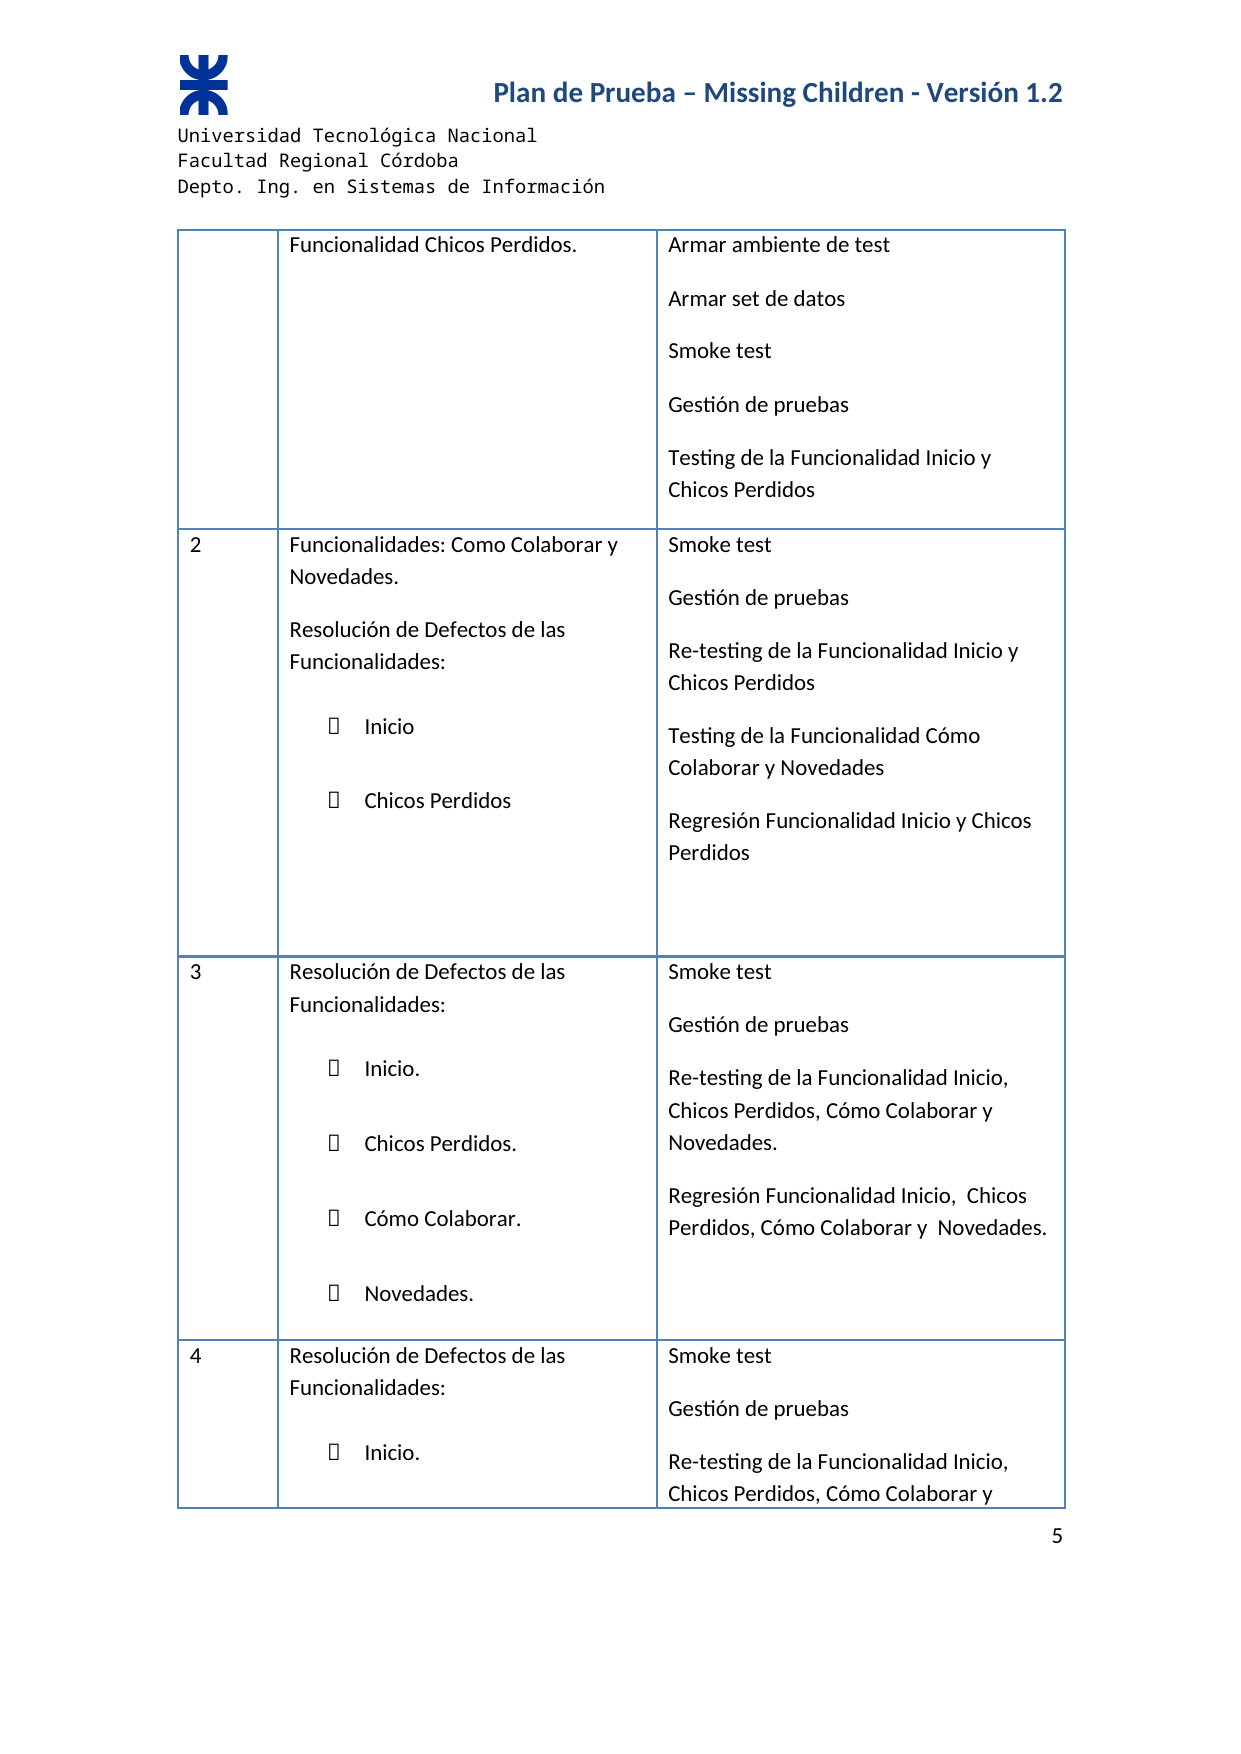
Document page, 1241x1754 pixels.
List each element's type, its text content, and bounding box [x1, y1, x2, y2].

table_cell 3 [179, 958, 277, 1339]
table_cell 4 [179, 1341, 277, 1507]
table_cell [658, 1341, 1064, 1507]
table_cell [279, 1341, 656, 1507]
table_cell 2 [179, 530, 277, 955]
picture [180, 55, 228, 115]
table_cell Resolución de Defectos de las Funcionalidades: Inicio. Chicos Perdidos. Cómo Colaborar. Novedades. [279, 958, 656, 1339]
table_cell 1 [179, 231, 277, 528]
table_cell Smoke test Gestión de pruebas Re-testing de la Funcionalidad Inicio y Chicos Perdidos Testing de la Funcionalidad Cómo Colaborar y Novedades Regresión Funcionalidad Inicio y Chicos Perdidos [658, 530, 1064, 955]
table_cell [279, 231, 656, 528]
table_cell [658, 231, 1064, 528]
table_cell Funcionalidades: Como Colaborar y Novedades. Resolución de Defectos de las Funcionalidades: Inicio Chicos Perdidos [279, 530, 656, 955]
